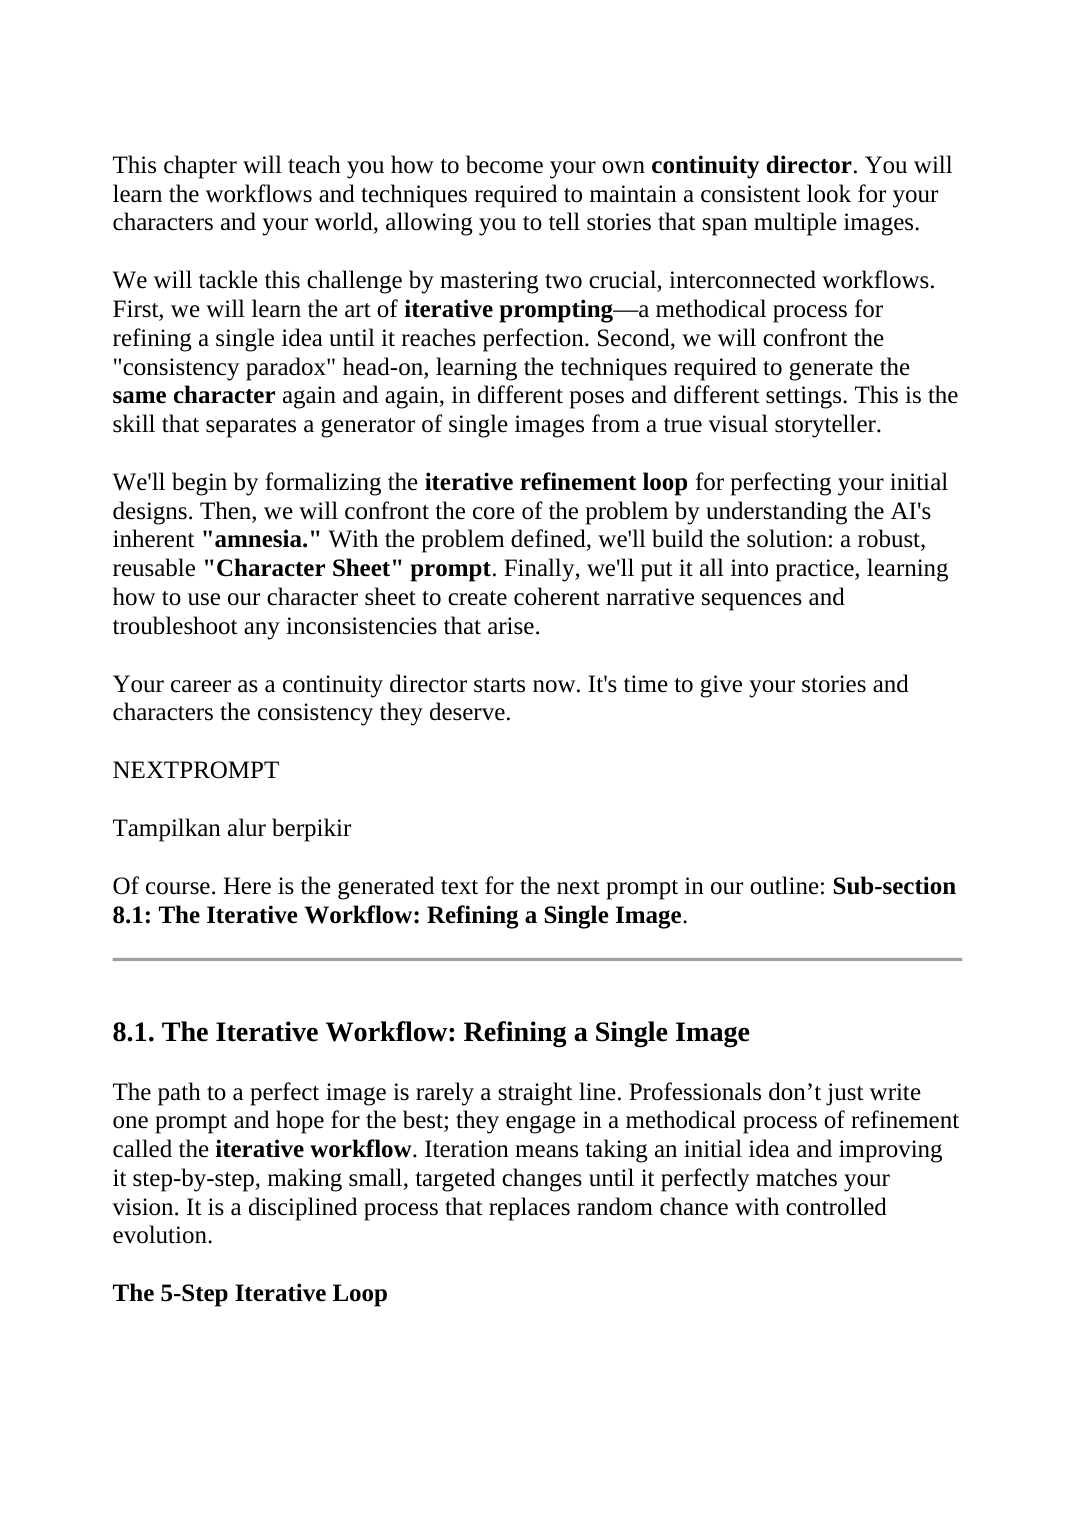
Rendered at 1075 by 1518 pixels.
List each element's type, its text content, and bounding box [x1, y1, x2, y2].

text We will tackle this challenge by mastering two crucial, interconnected workflows. First, we will learn the art of iterative prompting—a methodical process for refining a single idea until it reaches perfection. Second, we will confront the "consistency paradox" head-on, learning the techniques required to generate the same character again and again, in different poses and different settings. This is the skill that separates a generator of single images from a true visual storyteller. [112, 265, 962, 438]
text The 5-Step Iterative Loop [112, 1278, 962, 1307]
text The path to a perfect image is rarely a straight line. Professionals don’t just write one prompt and hope for the best; they engage in a methodical process of refinement called the iterative workflow. Iteration means taking an initial idea and improving it step-by-step, making small, targeted changes until it perfectly matches your vision. It is a disciplined process that replaces random chance with controlled evolution. [112, 1077, 962, 1249]
text 8.1. The Iterative Workflow: Refining a Single Image [112, 1015, 962, 1047]
text Your career as a continuity director starts now. It's time to give your stories and characters the consistency they deserve. [112, 669, 962, 726]
text Tampilkan alur berpikir [112, 813, 962, 842]
text NEXTPROMPT [112, 755, 962, 784]
text Of course. Here is the generated text for the next prompt in our outline: Sub-section 8.1: The Iterative Workflow: Refining a Single Image. [112, 871, 962, 929]
text This chapter will teach you how to become your own continuity director. You will learn the workflows and techniques required to maintain a consistent look for your characters and your world, allowing you to tell stories that span multiple images. [112, 150, 962, 236]
text We'll begin by formalizing the iterative refinement loop for perfecting your initial designs. Then, we will confront the core of the problem by understanding the AI's inherent "amnesia." With the problem defined, we'll build the solution: a robust, reusable "Character Sheet" prompt. Finally, we'll put it all into practice, learning how to use our character sheet to create coherent narrative sequences and troubleshoot any inconsistencies that arise. [112, 467, 962, 639]
